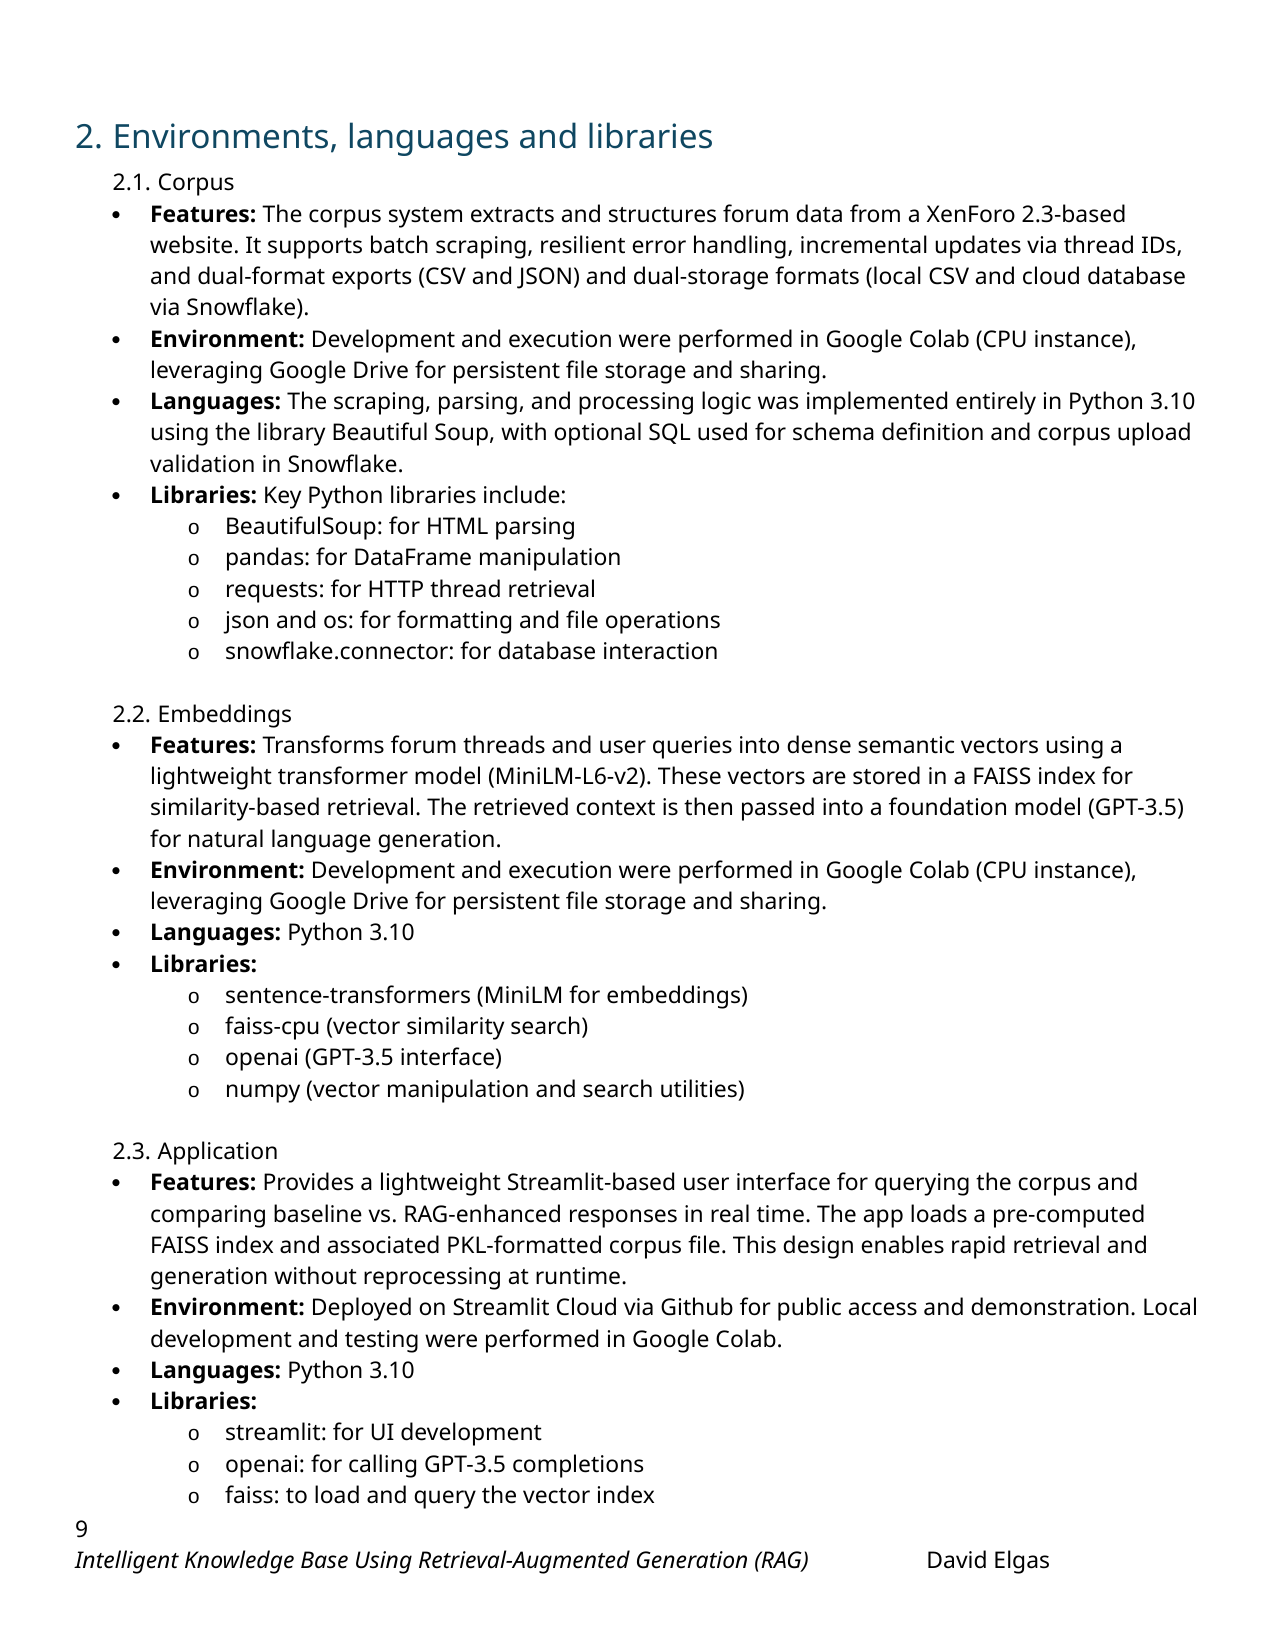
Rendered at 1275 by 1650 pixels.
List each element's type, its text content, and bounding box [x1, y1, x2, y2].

list BeautifulSoup: for HTML parsing [187, 510, 1200, 541]
list Libraries: [112, 1385, 1200, 1416]
list Languages: Python 3.10 [112, 916, 1200, 947]
list openai (GPT-3.5 interface) [187, 1041, 1200, 1072]
subtitle Environments, languages and libraries [75, 112, 1200, 158]
list Environment: Development and execution were performed in Google Colab (CPU instance), leveraging Google Drive for persistent file storage and sharing. [112, 322, 1200, 385]
list sentence-transformers (MiniLM for embeddings) [187, 979, 1200, 1010]
list Features: The corpus system extracts and structures forum data from a XenForo 2.3-based website. It supports batch scraping, resilient error handling, incremental updates via thread IDs, and dual-format exports (CSV and JSON) and dual-storage formats (local CSV and cloud database via Snowflake). [112, 197, 1200, 322]
list Corpus [112, 166, 1200, 197]
list Embeddings [112, 697, 1200, 729]
list requests: for HTTP thread retrieval [187, 572, 1200, 604]
list Environment: Deployed on Streamlit Cloud via Github for public access and demonstration. Local development and testing were performed in Google Colab. [112, 1291, 1200, 1354]
list Languages: Python 3.10 [112, 1354, 1200, 1385]
list Environment: Development and execution were performed in Google Colab (CPU instance), leveraging Google Drive for persistent file storage and sharing. [112, 854, 1200, 916]
list json and os: for formatting and file operations [187, 604, 1200, 635]
list Features: Transforms forum threads and user queries into dense semantic vectors using a lightweight transformer model (MiniLM-L6-v2). These vectors are stored in a FAISS index for similarity-based retrieval. The retrieved context is then passed into a foundation model (GPT-3.5) for natural language generation. [112, 729, 1200, 854]
list openai: for calling GPT-3.5 completions [187, 1447, 1200, 1479]
list Features: Provides a lightweight Streamlit-based user interface for querying the corpus and comparing baseline vs. RAG-enhanced responses in real time. The app loads a pre-computed FAISS index and associated PKL-formatted corpus file. This design enables rapid retrieval and generation without reprocessing at runtime. [112, 1166, 1200, 1291]
list snowflake.connector: for database interaction [187, 635, 1200, 666]
list Languages: The scraping, parsing, and processing logic was implemented entirely in Python 3.10 using the library Beautiful Soup, with optional SQL used for schema definition and corpus upload validation in Snowflake. [112, 385, 1200, 479]
list streamlit: for UI development [187, 1416, 1200, 1447]
list pandas: for DataFrame manipulation [187, 541, 1200, 572]
list numpy (vector manipulation and search utilities) [187, 1072, 1200, 1104]
list Libraries: [112, 947, 1200, 979]
list Application [112, 1135, 1200, 1166]
list faiss-cpu (vector similarity search) [187, 1010, 1200, 1041]
list Libraries: Key Python libraries include: [112, 479, 1200, 510]
list faiss: to load and query the vector index [187, 1479, 1200, 1510]
